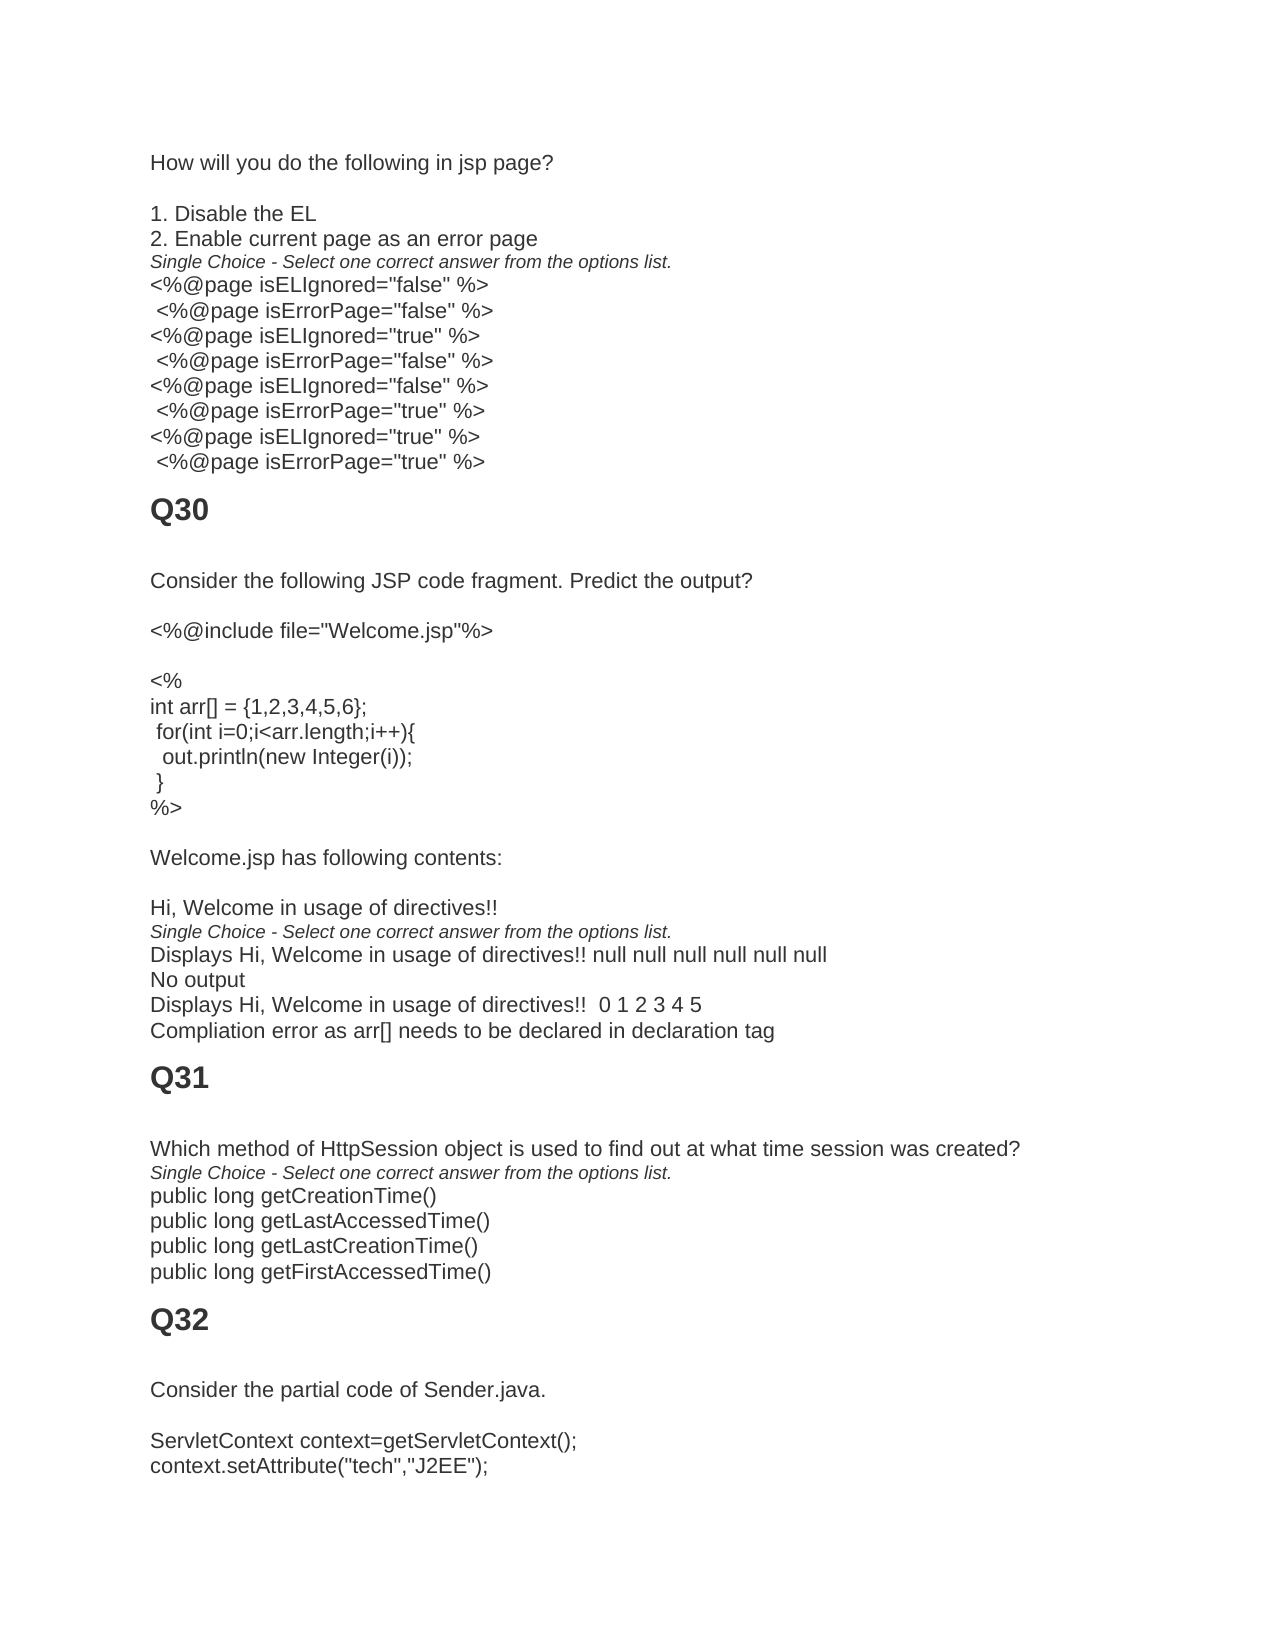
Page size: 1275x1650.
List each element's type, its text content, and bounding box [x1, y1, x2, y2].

text Single Choice - Select one correct answer from the options list. [150, 1161, 1125, 1183]
text Q32 [150, 1301, 1125, 1336]
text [150, 1377, 1125, 1478]
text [150, 251, 1125, 272]
text Q31 [150, 1059, 1125, 1095]
text How will you do the following in jsp page? 1. Disable the EL 2. Enable current page as an error page [150, 150, 1125, 251]
text public long getCreationTime() [150, 1183, 1125, 1208]
text Displays Hi, Welcome in usage of directives!! 0 1 2 3 4 5 [150, 992, 1125, 1018]
text Displays Hi, Welcome in usage of directives!! null null null null null null [150, 942, 1125, 967]
text Compliation error as arr[] needs to be declared in declaration tag [150, 1018, 1125, 1043]
text <%@page isELIgnored="true" %> <%@page isErrorPage="false" %> [150, 323, 1125, 373]
text Consider the following JSP code fragment. Predict the output? <%@include file="Welcome.jsp"%> <% int arr[] = {1,2,3,4,5,6}; for(int i=0;i<arr.length;i++){ out.println(new Integer(i)); } %> Welcome.jsp has following contents: Hi, Welcome in usage of directives!! [150, 567, 1125, 920]
text <%@page isELIgnored="false" %> <%@page isErrorPage="true" %> [150, 373, 1125, 424]
text Q30 [150, 491, 1125, 527]
text Single Choice - Select one correct answer from the options list. [150, 920, 1125, 942]
text public long getLastCreationTime() [150, 1233, 1125, 1259]
text public long getLastAccessedTime() [150, 1208, 1125, 1233]
text <%@page isELIgnored="true" %> <%@page isErrorPage="true" %> [150, 424, 1125, 474]
text Which method of HttpSession object is used to find out at what time session was created? [150, 1136, 1125, 1161]
text No output [150, 967, 1125, 992]
text <%@page isELIgnored="false" %> <%@page isErrorPage="false" %> [150, 272, 1125, 323]
text public long getFirstAccessedTime() [150, 1259, 1125, 1284]
